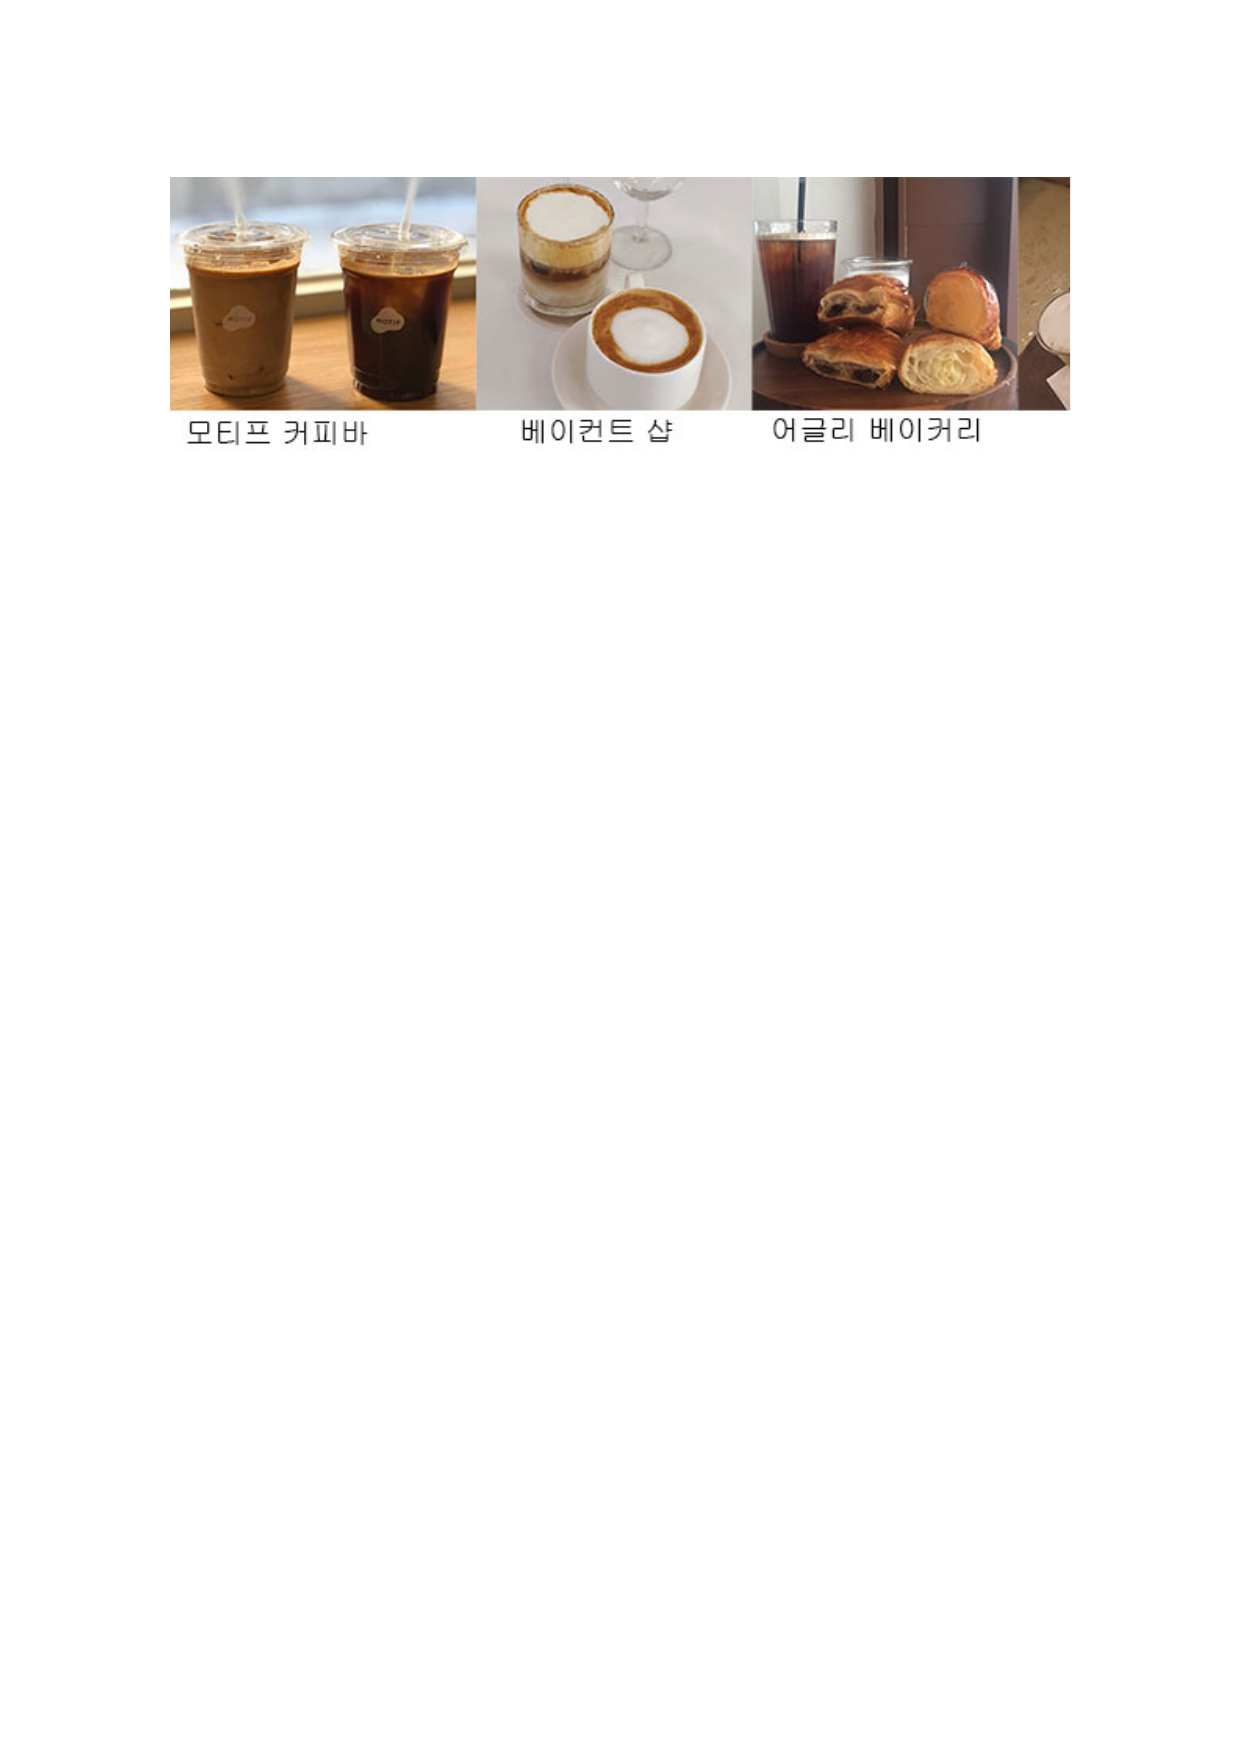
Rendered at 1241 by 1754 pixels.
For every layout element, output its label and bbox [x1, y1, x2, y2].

picture [170, 177, 1071, 450]
